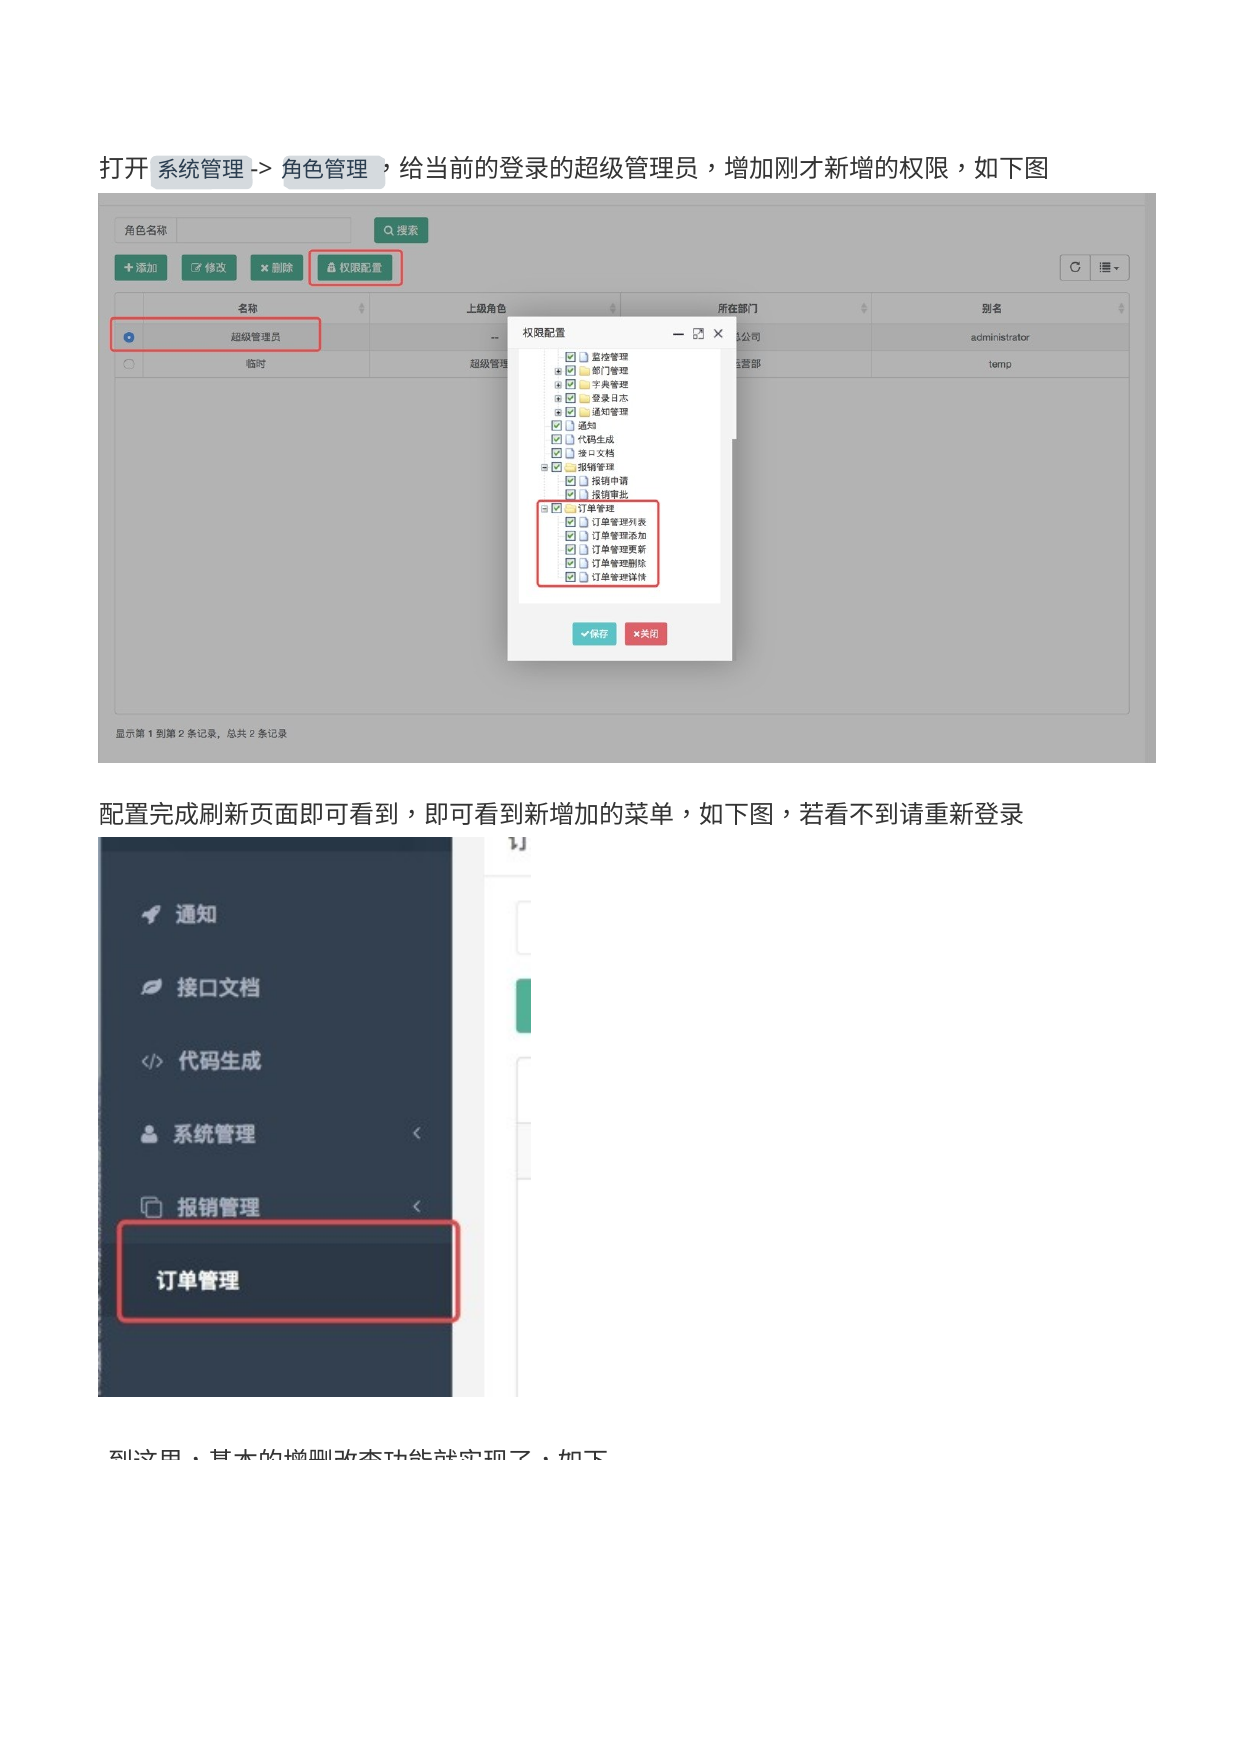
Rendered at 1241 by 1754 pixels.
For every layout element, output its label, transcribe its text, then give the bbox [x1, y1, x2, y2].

subtitle 配置完成刷新页面即可看到，即可看到新增加的菜单，如下图，若看不到请重新登录 [99, 793, 1088, 831]
text 打开 系统管理 -> 角色管理 ，给当前的登录的超级管理员，增加刚才新增的权限，如下图 [99, 150, 1088, 184]
picture [98, 193, 1156, 763]
picture [98, 837, 531, 1397]
